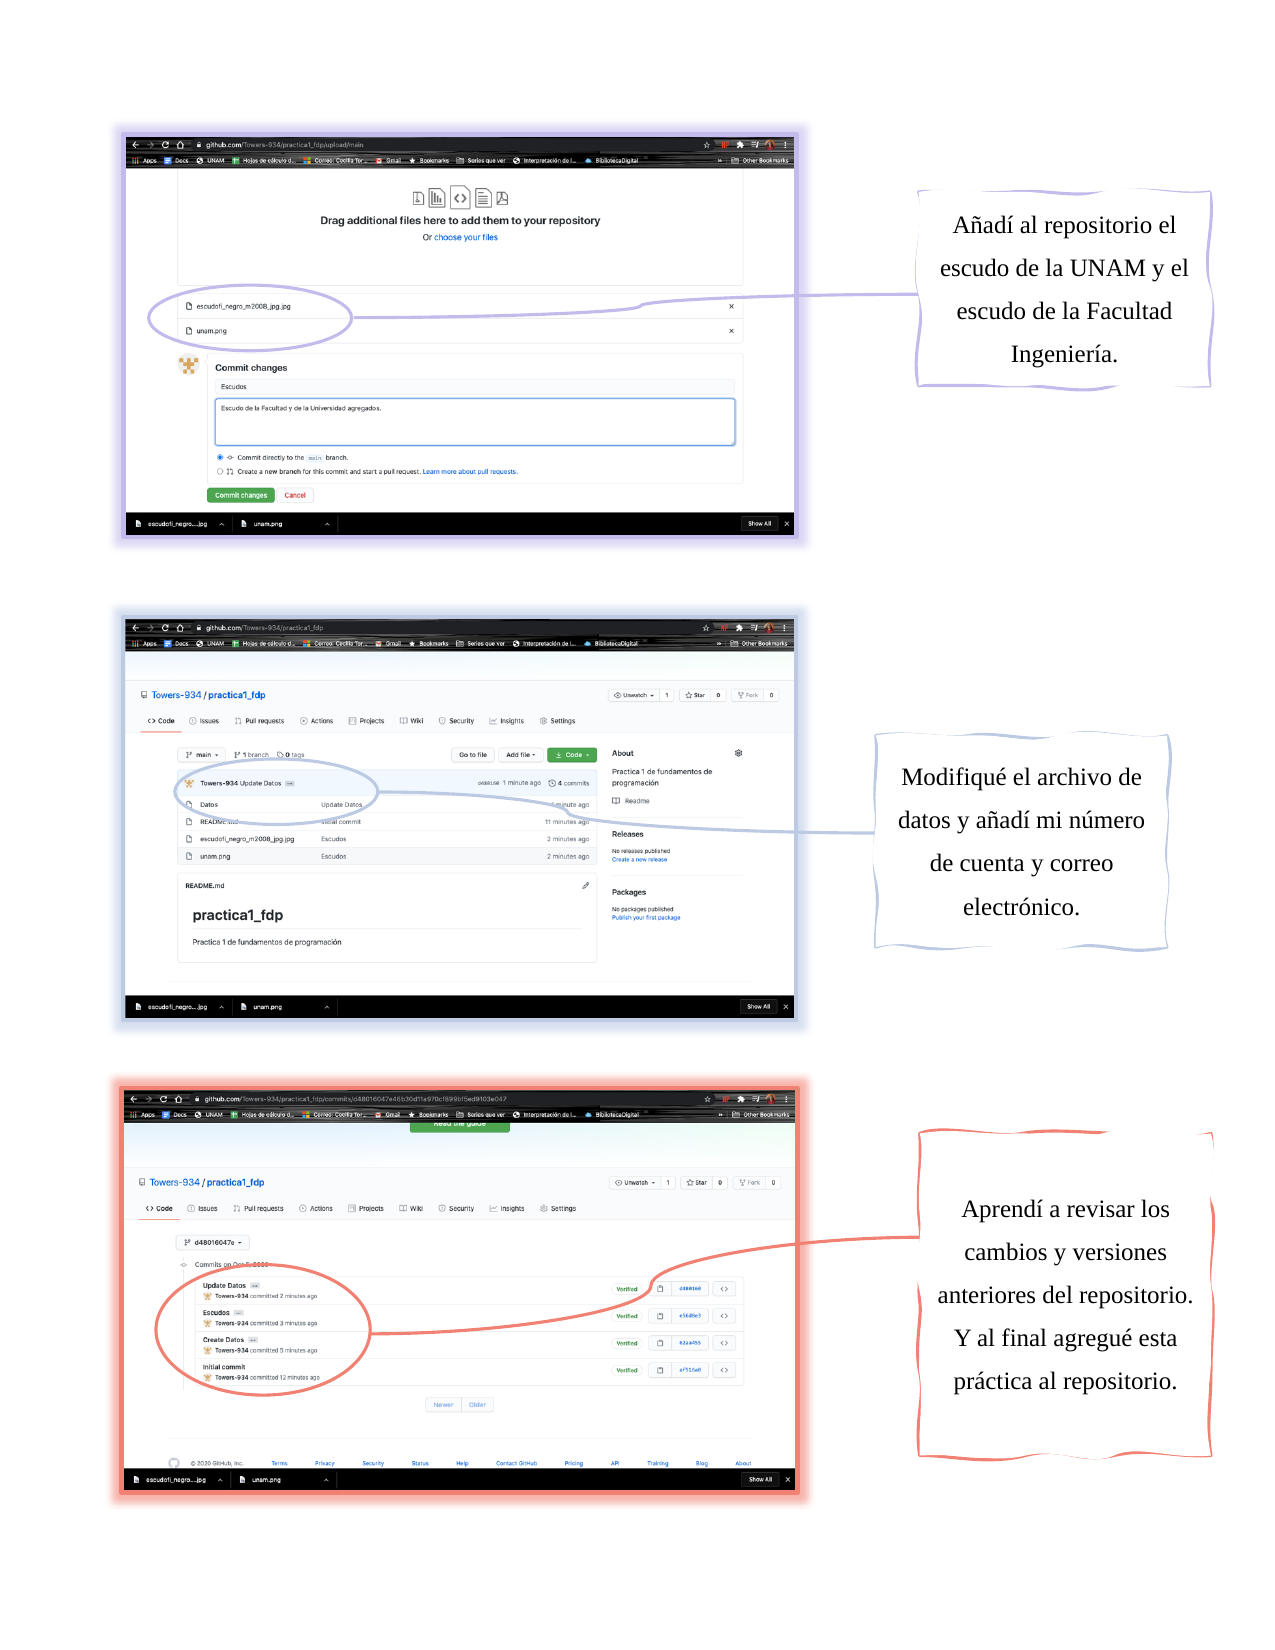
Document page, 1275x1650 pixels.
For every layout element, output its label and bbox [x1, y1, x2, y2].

picture [158, 1267, 368, 1393]
picture [124, 1090, 795, 1490]
picture [125, 619, 794, 1018]
picture [177, 761, 376, 822]
picture [151, 287, 349, 349]
picture [126, 137, 794, 535]
